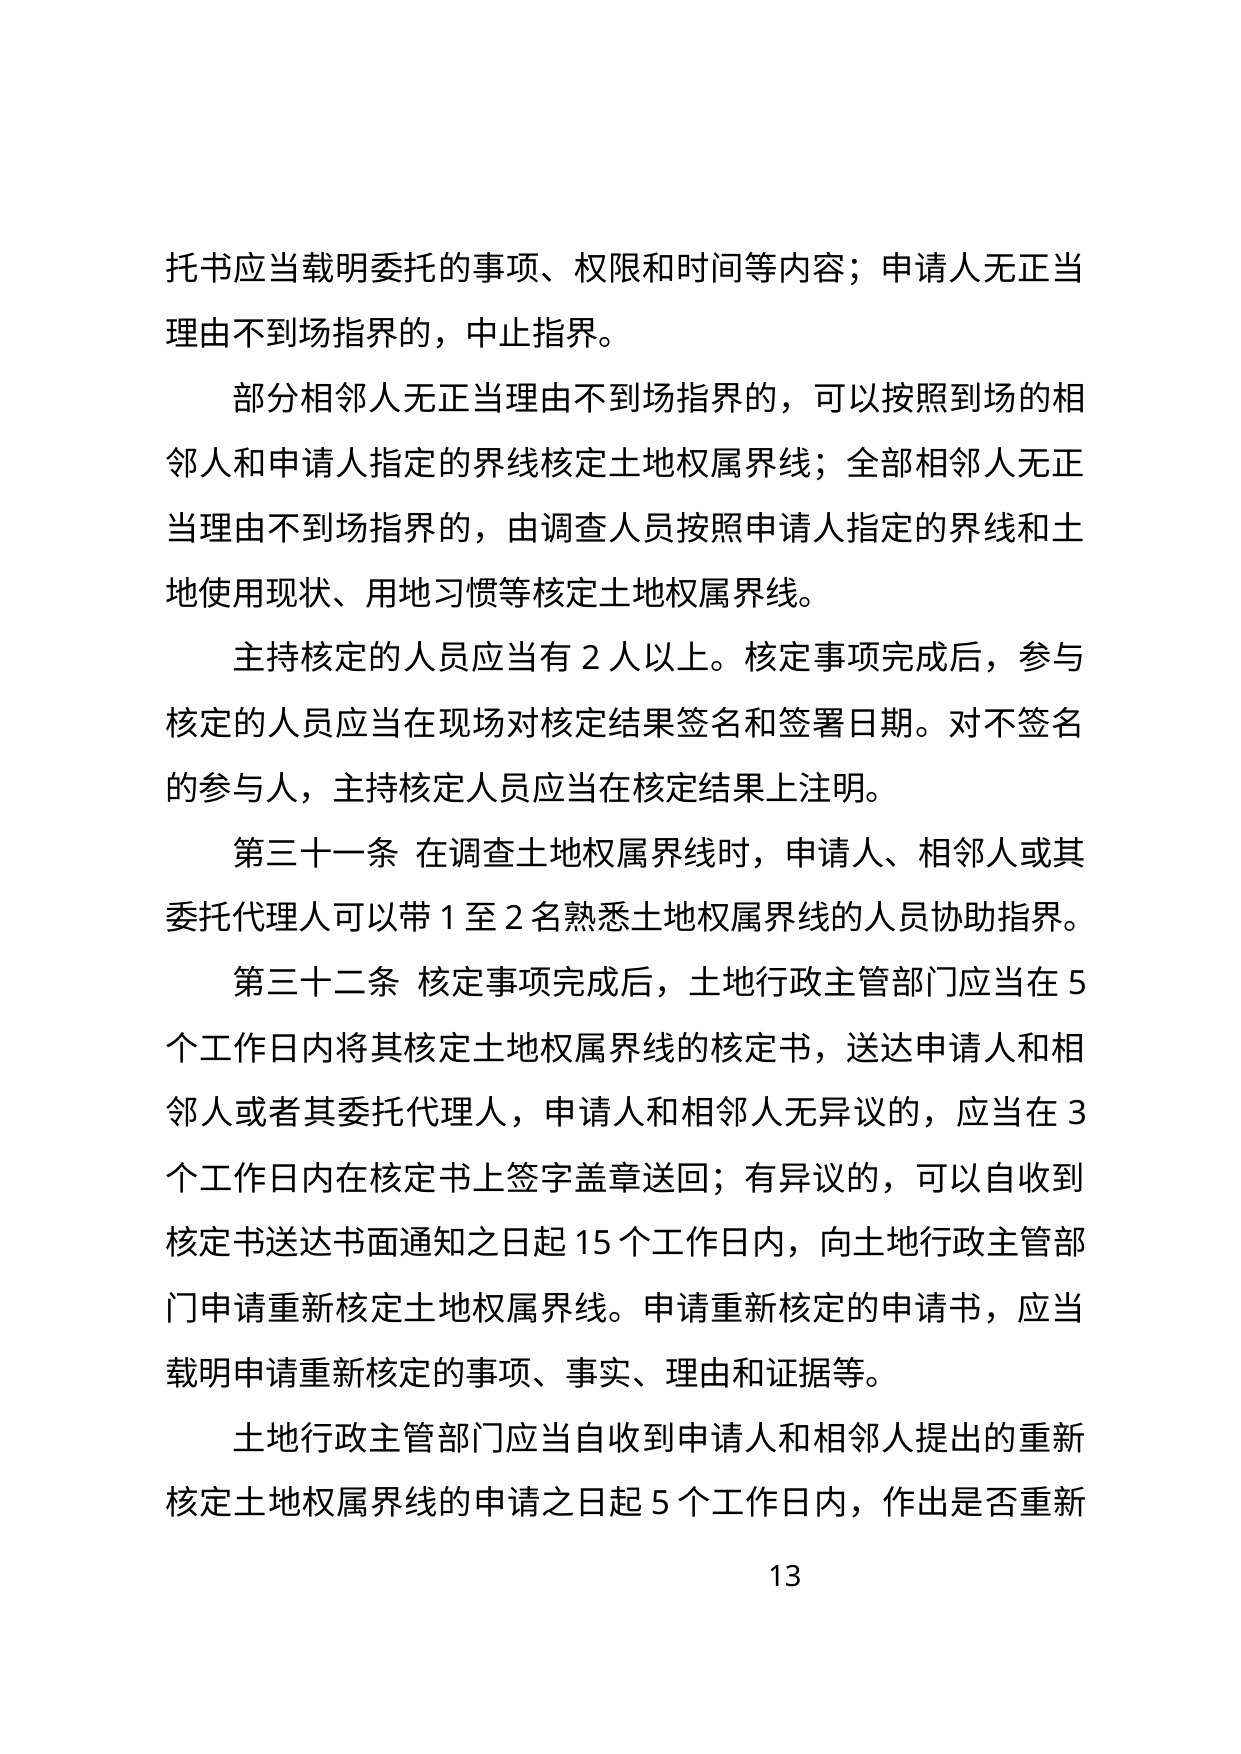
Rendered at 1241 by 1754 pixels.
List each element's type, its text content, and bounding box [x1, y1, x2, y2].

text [165, 233, 1087, 363]
text 主持核定的人员应当有2人以上。核定事项完成后，参与核定的人员应当在现场对核定结果签名和签署日期。对不签名的参与人，主持核定人员应当在核定结果上注明。 [165, 623, 1087, 818]
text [165, 1403, 1087, 1533]
text 第三十一条 在调查土地权属界线时，申请人、相邻人或其委托代理人可以带1至2名熟悉土地权属界线的人员协助指界。 [165, 818, 1087, 948]
text 部分相邻人无正当理由不到场指界的，可以按照到场的相邻人和申请人指定的界线核定土地权属界线；全部相邻人无正当理由不到场指界的，由调查人员按照申请人指定的界线和土地使用现状、用地习惯等核定土地权属界线。 [165, 363, 1087, 623]
text 第三十二条 核定事项完成后，土地行政主管部门应当在5个工作日内将其核定土地权属界线的核定书，送达申请人和相邻人或者其委托代理人，申请人和相邻人无异议的，应当在3个工作日内在核定书上签字盖章送回；有异议的，可以自收到核定书送达书面通知之日起15个工作日内，向土地行政主管部门申请重新核定土地权属界线。申请重新核定的申请书，应当载明申请重新核定的事项、事实、理由和证据等。 [165, 948, 1087, 1403]
